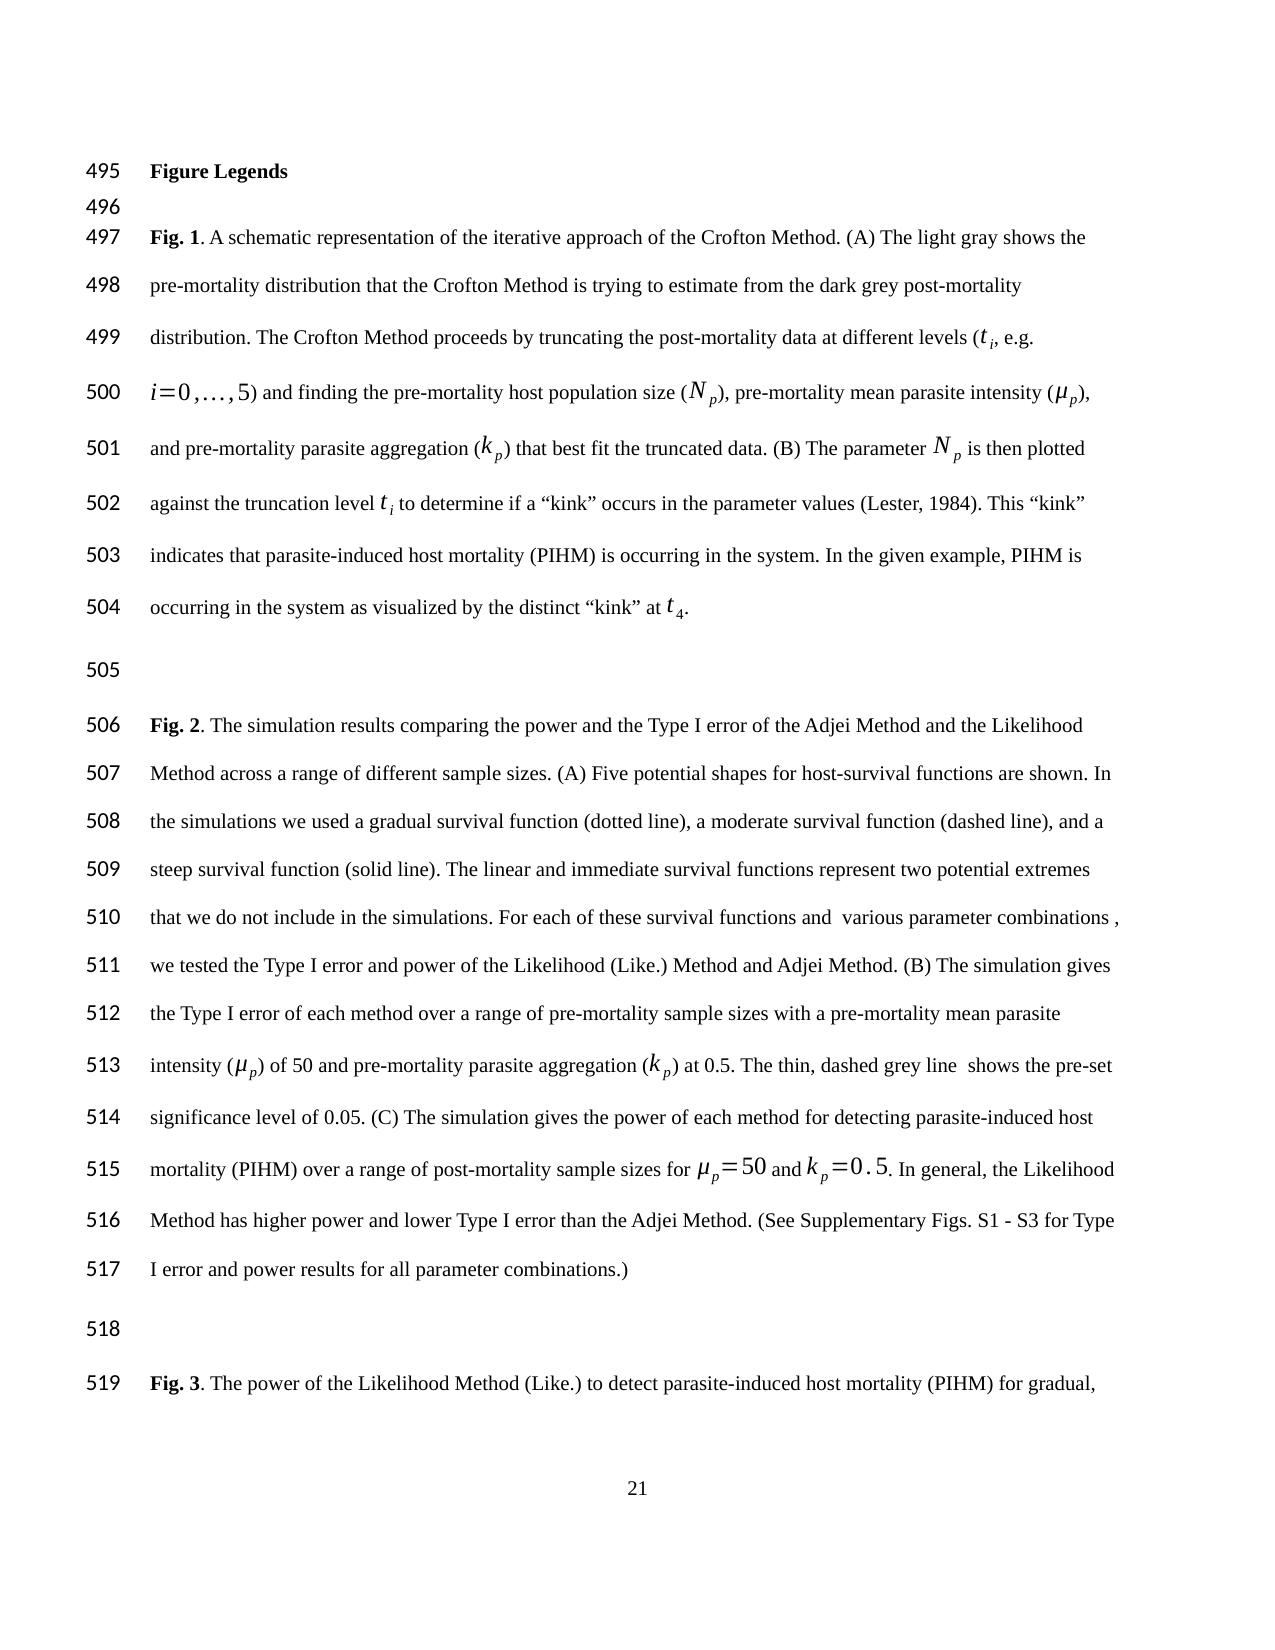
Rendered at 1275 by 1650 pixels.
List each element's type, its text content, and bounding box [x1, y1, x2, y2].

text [150, 1371, 1125, 1395]
text Fig. 1. A schematic representation of the iterative approach of the Crofton Method. (A) The light gray shows the pre-mortality distribution that the Crofton Method is trying to estimate from the dark grey post-mortality distribution. The Crofton Method proceeds by truncating the post-mortality data at different levels (, e.g. ) and finding the pre-mortality host population size (), pre-mortality mean parasite intensity (), and pre-mortality parasite aggregation () that best fit the truncated data. (B) The parameter is then plotted against the truncation level to determine if a “kink” occurs in the parameter values (Lester, 1984). This “kink” indicates that parasite-induced host mortality (PIHM) is occurring in the system. In the given example, PIHM is occurring in the system as visualized by the distinct “kink” at . [150, 225, 1125, 622]
text Fig. 2. The simulation results comparing the power and the Type I error of the Adjei Method and the Likelihood Method across a range of different sample sizes. (A) Five potential shapes for host-survival functions are shown. In the simulations we used a gradual survival function (dotted line), a moderate survival function (dashed line), and a steep survival function (solid line). The linear and immediate survival functions represent two potential extremes that we do not include in the simulations. For each of these survival functions and various parameter combinations , we tested the Type I error and power of the Likelihood (Like.) Method and Adjei Method. (B) The simulation gives the Type I error of each method over a range of pre-mortality sample sizes with a pre-mortality mean parasite intensity () of 50 and pre-mortality parasite aggregation () at 0.5. The thin, dashed grey line shows the pre-set significance level of 0.05. (C) The simulation gives the power of each method for detecting parasite-induced host mortality (PIHM) over a range of post-mortality sample sizes for and . In general, the Likelihood Method has higher power and lower Type I error than the Adjei Method. (See Supplementary Figs. S1 - S3 for Type I error and power results for all parameter combinations.) [150, 712, 1125, 1281]
text Figure Legends [150, 159, 1125, 183]
